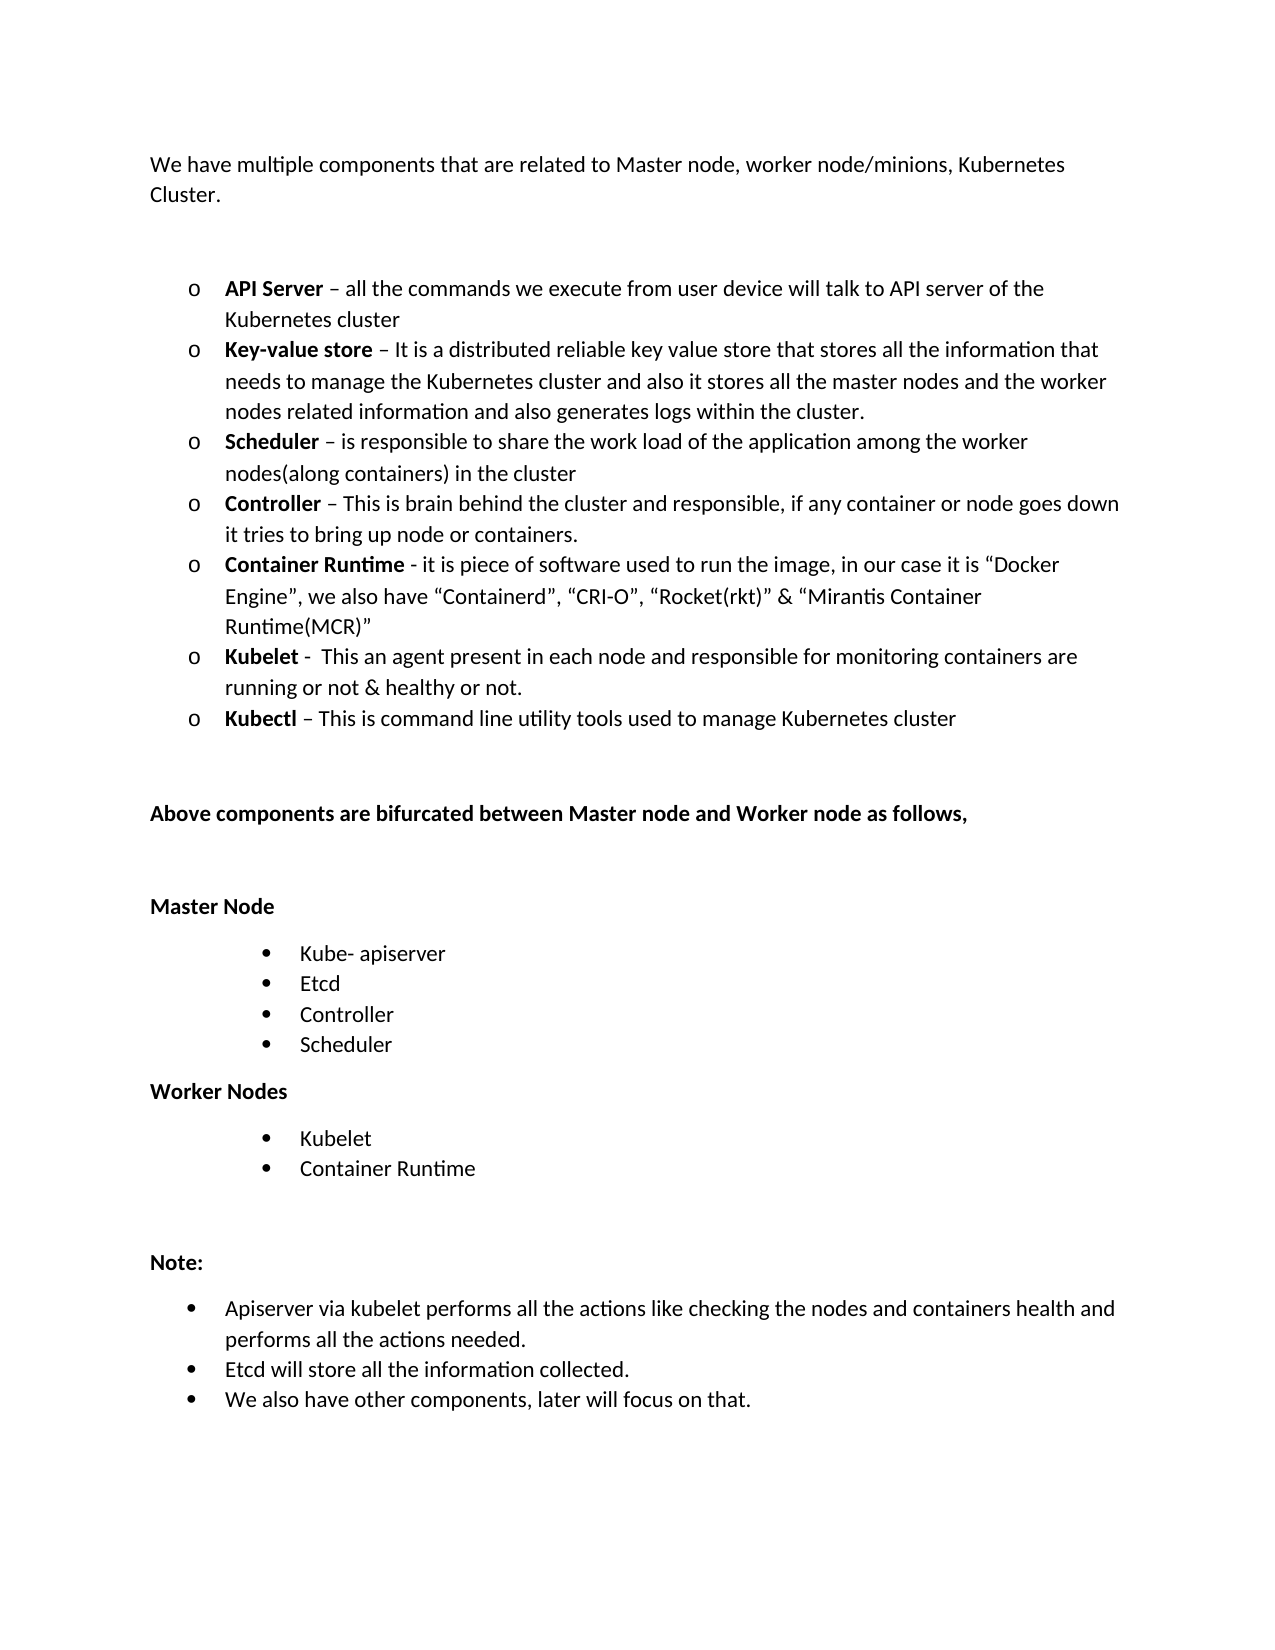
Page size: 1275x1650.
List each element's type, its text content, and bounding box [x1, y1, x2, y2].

text Note: [150, 1248, 1125, 1276]
list Kubelet - This an agent present in each node and responsible for monitoring containers are running or not & healthy or not. [187, 642, 1125, 702]
text Master Node [150, 892, 1125, 921]
text We have multiple components that are related to Master node, worker node/minions, Kubernetes Cluster. [150, 150, 1125, 208]
text Above components are bifurcated between Master node and Worker node as follows, [150, 799, 1125, 827]
list Kubectl – This is command line utility tools used to manage Kubernetes cluster [187, 704, 1125, 733]
list Scheduler – is responsible to share the work load of the application among the worker nodes(along containers) in the cluster [187, 427, 1125, 487]
text Worker Nodes [150, 1077, 1125, 1105]
list Etcd will store all the information collected. [187, 1355, 1125, 1383]
list We also have other components, later will focus on that. [187, 1385, 1125, 1413]
list Key-value store – It is a distributed reliable key value store that stores all the information that needs to manage the Kubernetes cluster and also it stores all the master nodes and the worker nodes related information and also generates logs within the cluster. [187, 336, 1125, 425]
list API Server – all the commands we execute from user device will talk to API server of the Kubernetes cluster [187, 274, 1125, 333]
list Controller [262, 1000, 1125, 1028]
list Scheduler [262, 1030, 1125, 1058]
list Apiserver via kubelet performs all the actions like checking the nodes and containers health and performs all the actions needed. [187, 1294, 1125, 1353]
list Etcd [262, 969, 1125, 998]
list Kubelet [262, 1124, 1125, 1152]
list Controller – This is brain behind the cluster and responsible, if any container or node goes down it tries to bring up node or containers. [187, 489, 1125, 548]
list Container Runtime - it is piece of software used to run the image, in our case it is “Docker Engine”, we also have “Containerd”, “CRI-O”, “Rocket(rkt)” & “Mirantis Container Runtime(MCR)” [187, 550, 1125, 640]
list Container Runtime [262, 1154, 1125, 1182]
list Kube- apiserver [262, 939, 1125, 967]
